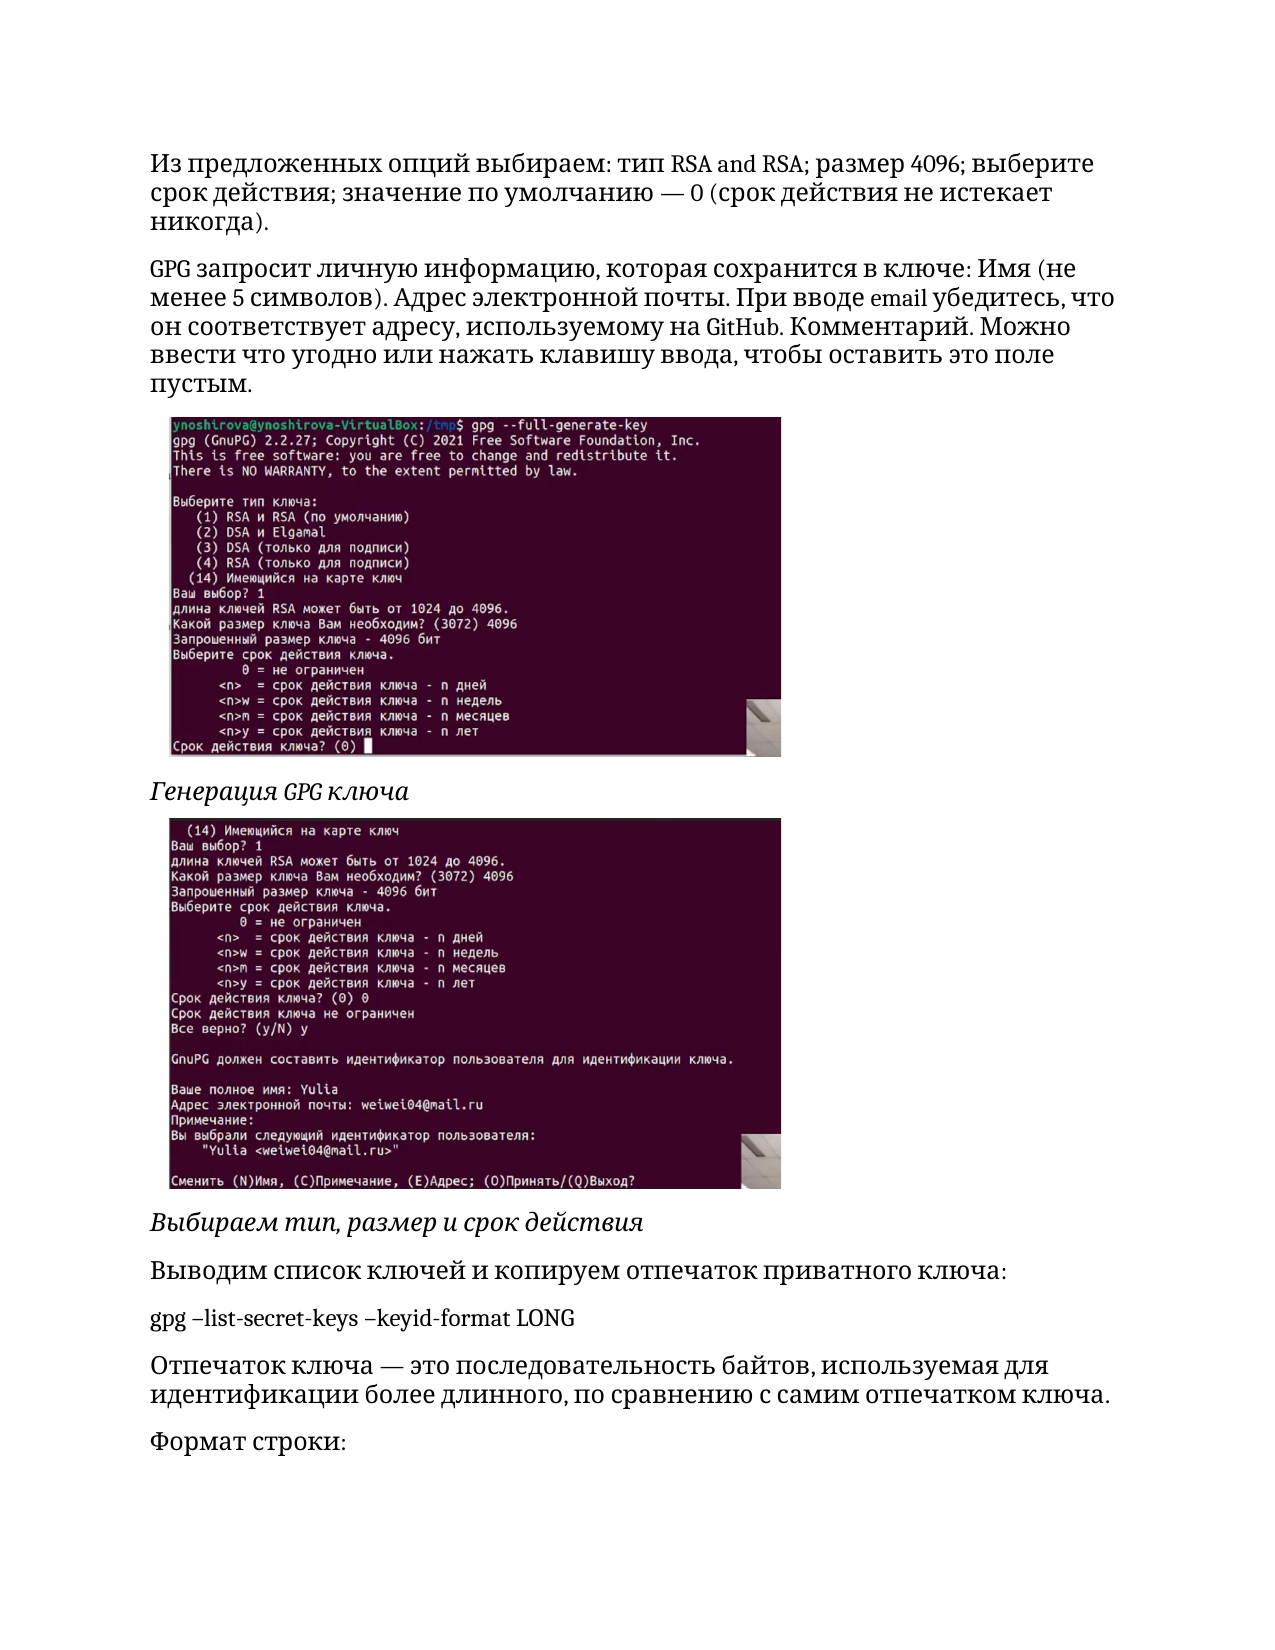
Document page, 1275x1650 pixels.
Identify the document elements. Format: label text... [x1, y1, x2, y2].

text Генерация GPG ключа [150, 778, 1125, 806]
text Формат строки: [150, 1428, 1125, 1457]
text Отпечаток ключа — это последовательность байтов, используемая для идентификации более длинного, по сравнению с самим отпечатком ключа. [150, 1352, 1125, 1409]
text Выбираем тип, размер и срок действия [150, 1209, 1125, 1238]
text Из предложенных опций выбираем: тип RSA and RSA; размер 4096; выберите срок действия; значение по умолчанию — 0 (срок действия не истекает никогда). [150, 150, 1125, 236]
text GPG запросит личную информацию, которая сохранится в ключе: Имя (не менее 5 символов). Адрес электронной почты. При вводе email убедитесь, что он соответствует адресу, используемому на GitHub. Комментарий. Можно ввести что угодно или нажать клавишу ввода, чтобы оставить это поле пустым. [150, 255, 1125, 399]
text Выводим список ключей и копируем отпечаток приватного ключа: [150, 1257, 1125, 1286]
text gpg –list-secret-keys –keyid-format LONG [150, 1304, 1125, 1333]
